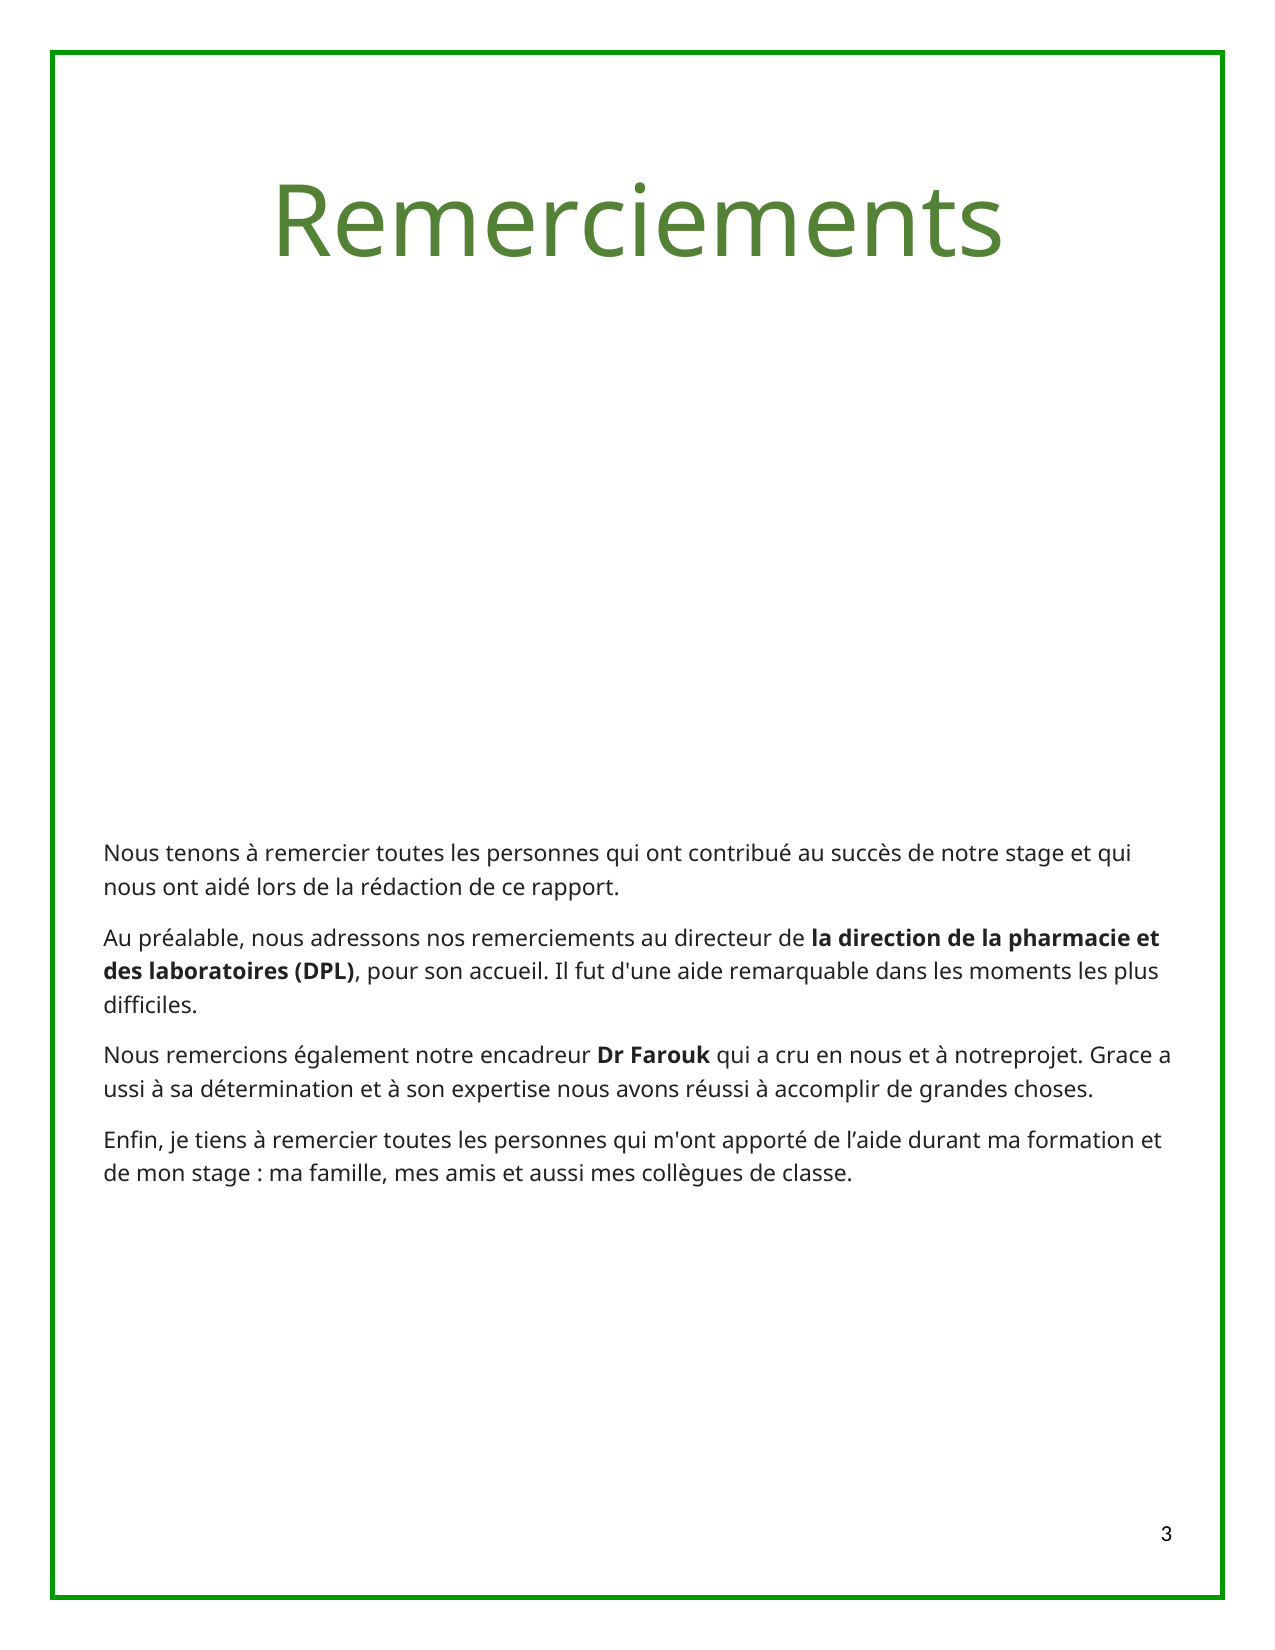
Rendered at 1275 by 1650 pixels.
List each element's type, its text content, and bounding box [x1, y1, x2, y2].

text Au préalable, nous adressons nos remerciements au directeur de la direction de la pharmacie et des laboratoires (DPL), pour son accueil. Il fut d'une aide remarquable dans les moments les plus difficiles. [103, 921, 1172, 1020]
text Nous remercions également notre encadreur Dr Farouk qui a cru en nous et à notreprojet. Grace aussi à sa détermination et à son expertise nous avons réussi à accomplir de grandes choses. [103, 1039, 1172, 1104]
text Enfin, je tiens à remercier toutes les personnes qui m'ont apporté de l’aide durant ma formation et de mon stage : ma famille, mes amis et aussi mes collègues de classe. [103, 1123, 1172, 1188]
text Nous tenons à remercier toutes les personnes qui ont contribué au succès de notre stage et qui nous ont aidé lors de la rédaction de ce rapport. [103, 837, 1172, 902]
text Remerciements [103, 150, 1172, 286]
